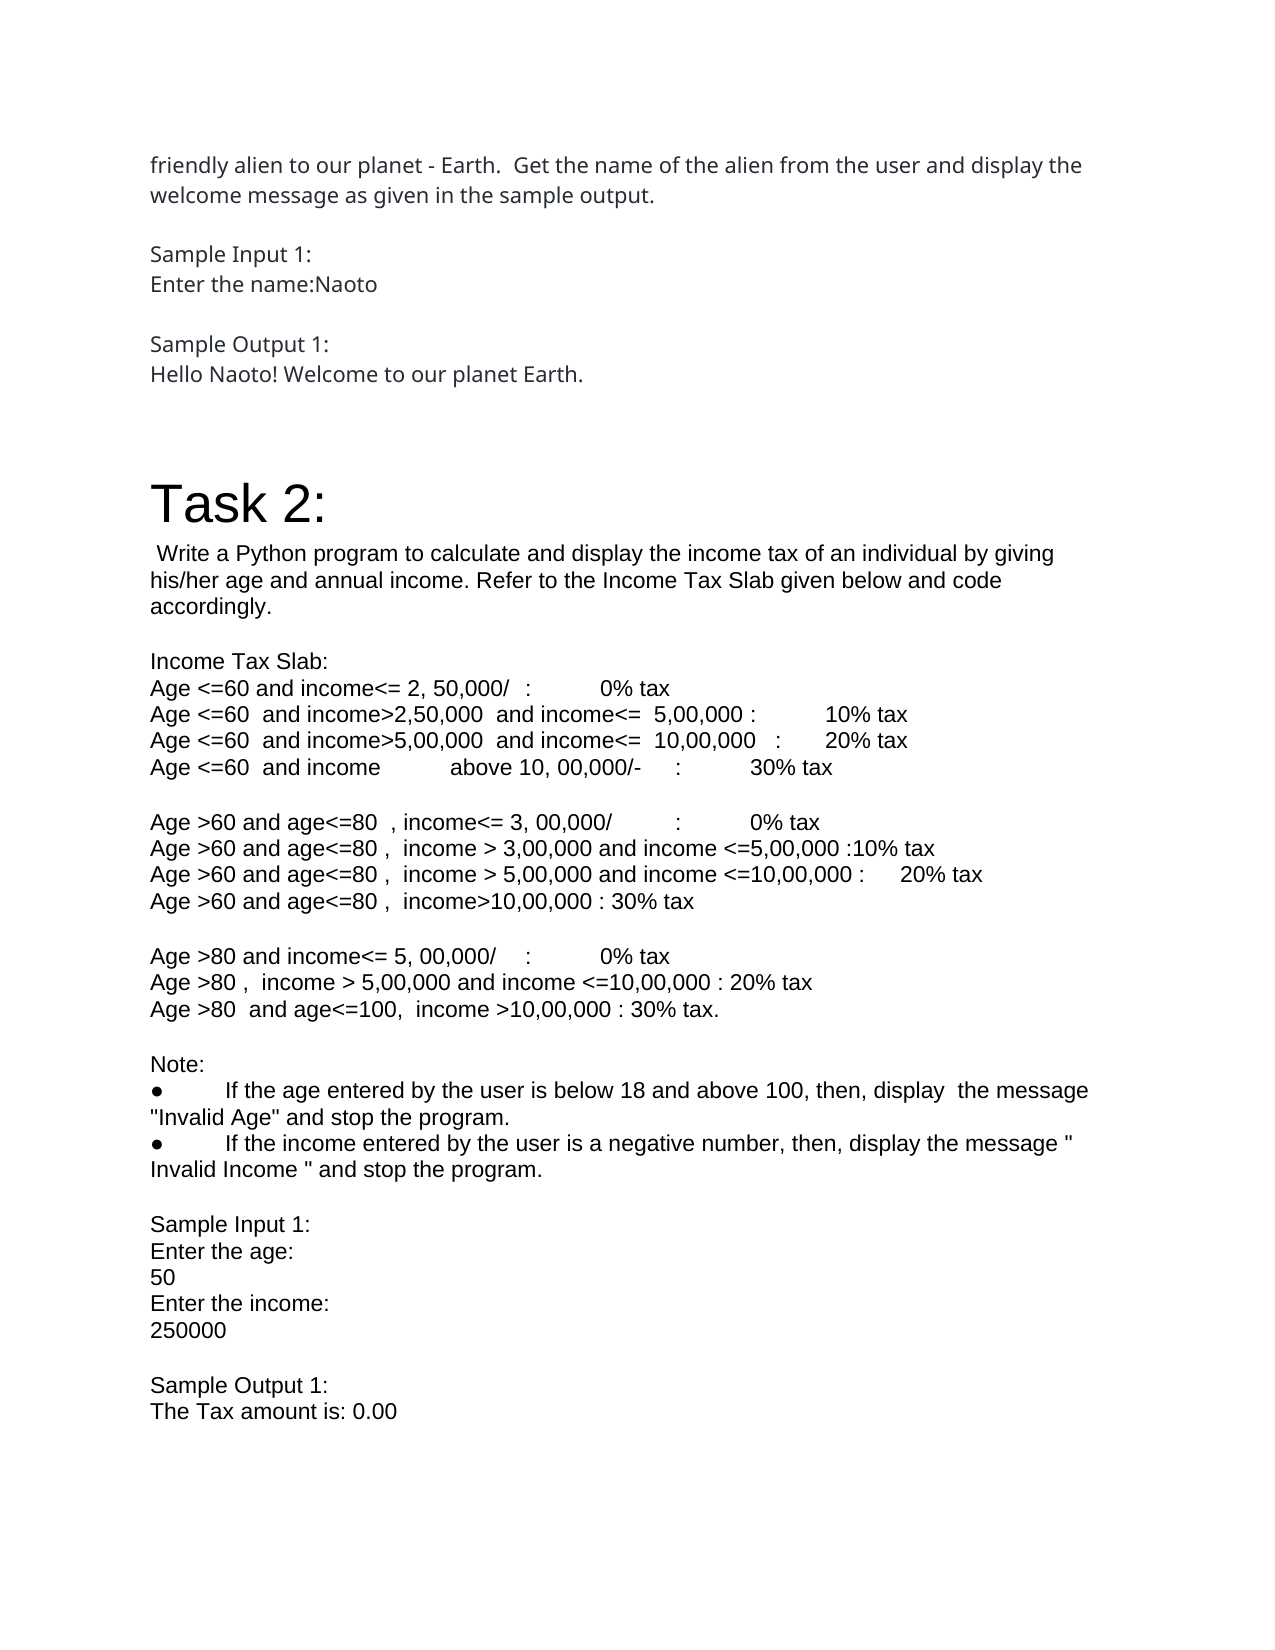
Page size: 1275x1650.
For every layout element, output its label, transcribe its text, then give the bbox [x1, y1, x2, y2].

text Age >60 and age<=80 , income > 5,00,000 and income <=10,00,000 : 20% tax [150, 861, 1125, 888]
text Enter the name:Naoto [150, 269, 1125, 299]
text Write a Python program to calculate and display the income tax of an individual by giving his/her age and annual income. Refer to the Income Tax Slab given below and code accordingly. [150, 540, 1125, 619]
text 250000 [150, 1317, 1125, 1343]
text Age >60 and age<=80 , income<= 3, 00,000/ : 0% tax [150, 809, 1125, 835]
text Sample Output 1: [150, 329, 1125, 358]
text Age >80 , income > 5,00,000 and income <=10,00,000 : 20% tax [150, 969, 1125, 996]
text Age <=60 and income>5,00,000 and income<= 10,00,000 : 20% tax [150, 727, 1125, 754]
text Income Tax Slab: [150, 648, 1125, 674]
text ● If the age entered by the user is below 18 and above 100, then, display the message "Invalid Age" and stop the program. [150, 1077, 1125, 1130]
text Sample Input 1: [150, 1211, 1125, 1238]
text 50 [150, 1264, 1125, 1290]
text Enter the income: [150, 1290, 1125, 1317]
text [150, 150, 1125, 209]
text Age >60 and age<=80 , income>10,00,000 : 30% tax [150, 888, 1125, 914]
text Hello Naoto! Welcome to our planet Earth. [150, 358, 1125, 388]
text Sample Output 1: [150, 1372, 1125, 1398]
text Task 2: [150, 472, 1125, 534]
text Age <=60 and income<= 2, 50,000/ : 0% tax [150, 674, 1125, 701]
text The Tax amount is: 0.00 [150, 1398, 1125, 1424]
text Age >80 and age<=100, income >10,00,000 : 30% tax. [150, 996, 1125, 1022]
text Enter the age: [150, 1238, 1125, 1264]
text Note: [150, 1051, 1125, 1077]
text ● If the income entered by the user is a negative number, then, display the message " Invalid Income " and stop the program. [150, 1130, 1125, 1182]
text Sample Input 1: [150, 239, 1125, 269]
text Age >80 and income<= 5, 00,000/ : 0% tax [150, 943, 1125, 969]
text Age <=60 and income above 10, 00,000/- : 30% tax [150, 754, 1125, 780]
text Age >60 and age<=80 , income > 3,00,000 and income <=5,00,000 :10% tax [150, 835, 1125, 861]
text Age <=60 and income>2,50,000 and income<= 5,00,000 : 10% tax [150, 701, 1125, 727]
